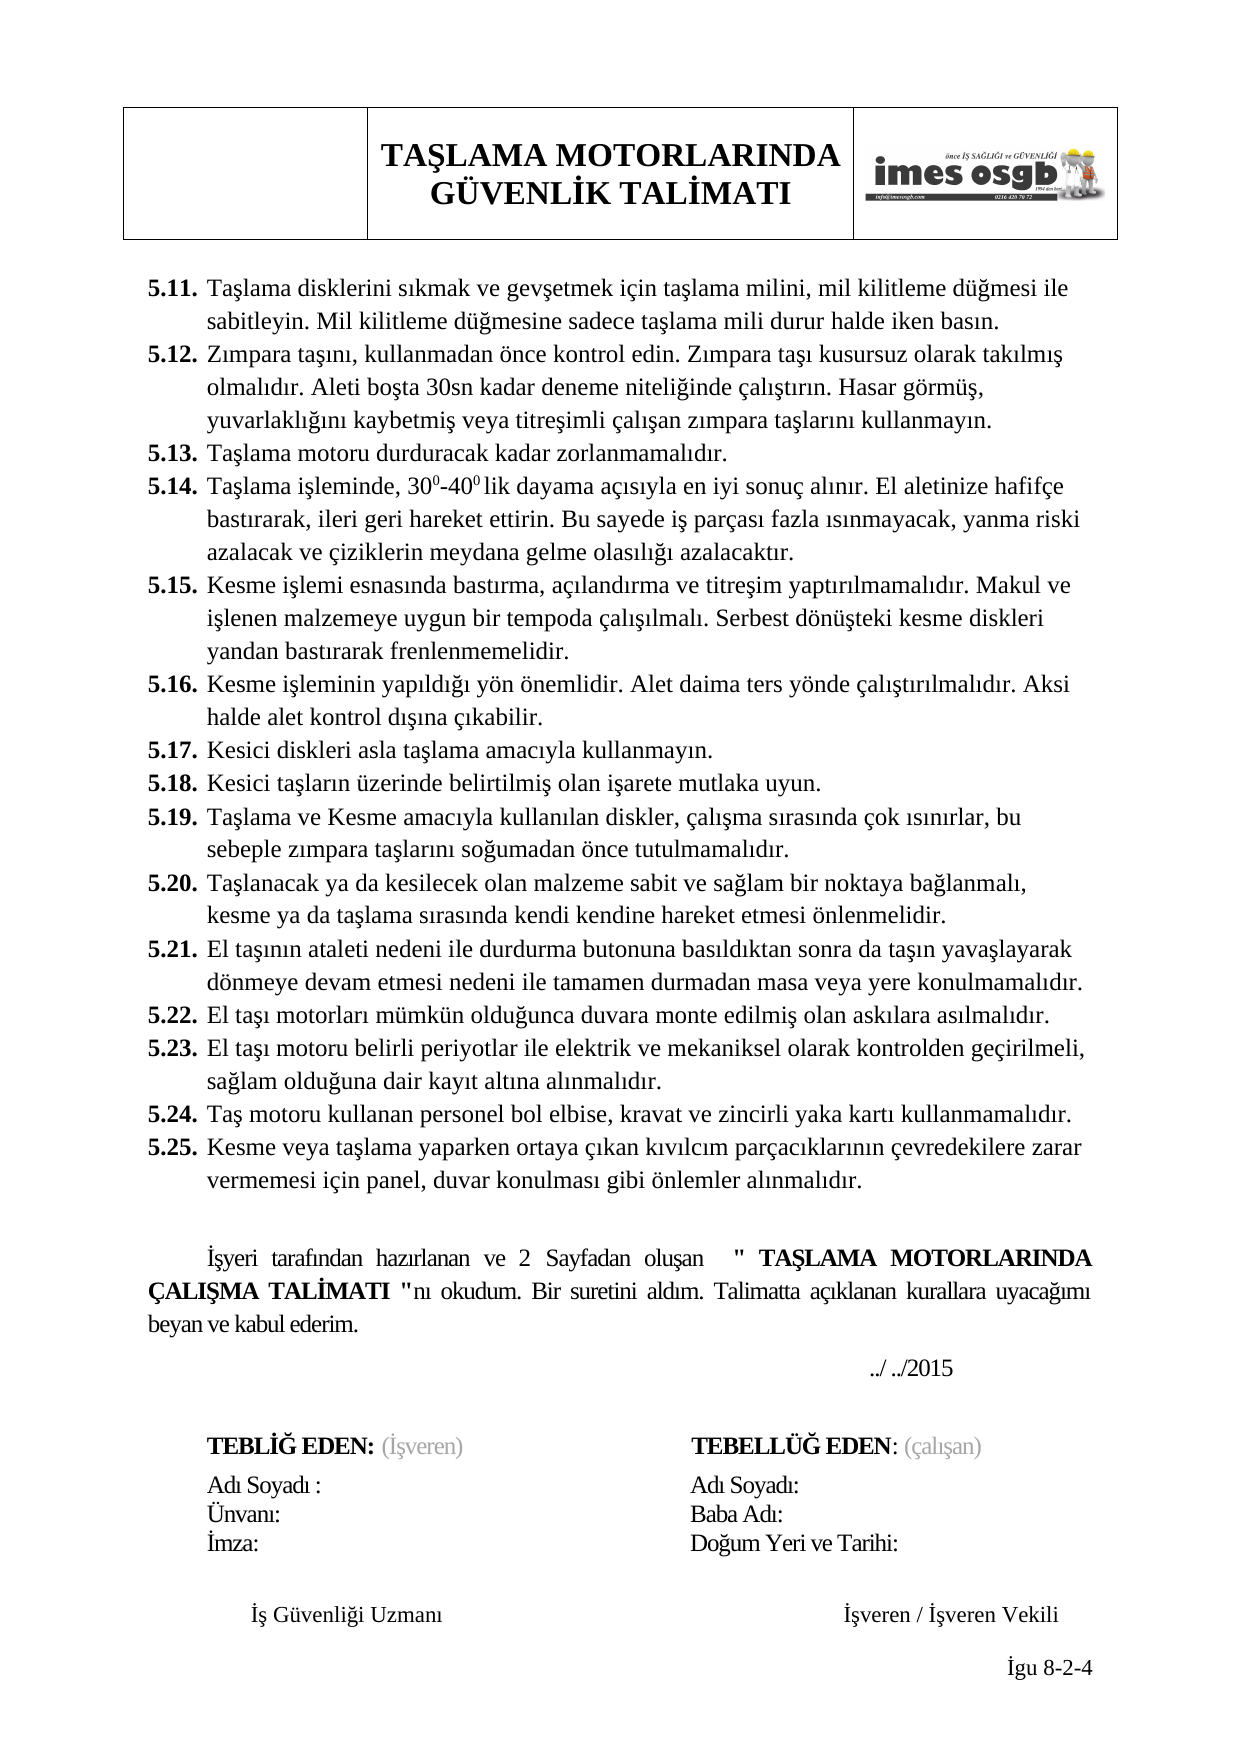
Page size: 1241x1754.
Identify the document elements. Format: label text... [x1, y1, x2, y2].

list Kesme veya taşlama yaparken ortaya çıkan kıvılcım parçacıklarının çevredekilere zarar vermemesi için panel, duvar konulması gibi önlemler alınmalıdır. [148, 1132, 1093, 1193]
list El taşı motorları mümkün olduğunca duvara monte edilmiş olan askılara asılmalıdır. [148, 1000, 1093, 1028]
text ../ ../2015 [148, 1353, 1093, 1382]
list El taşı motoru belirli periyotlar ile elektrik ve mekaniksel olarak kontrolden geçirilmeli, sağlam olduğuna dair kayıt altına alınmalıdır. [148, 1033, 1093, 1094]
text Adı Soyadı : Adı Soyadı: [148, 1470, 1093, 1499]
list Zımpara taşını, kullanmadan önce kontrol edin. Zımpara taşı kusursuz olarak takılmış olmalıdır. Aleti boşta 30sn kadar deneme niteliğinde çalıştırın. Hasar görmüş, yuvarlaklığını kaybetmiş veya titreşimli çalışan zımpara taşlarını kullanmayın. [148, 339, 1093, 434]
list Taşlama disklerini sıkmak ve gevşetmek için taşlama milini, mil kilitleme düğmesi ile sabitleyin. Mil kilitleme düğmesine sadece taşlama mili durur halde iken basın. [148, 273, 1093, 335]
text İmza: Doğum Yeri ve Tarihi: [148, 1528, 1093, 1557]
list Taş motoru kullanan personel bol elbise, kravat ve zincirli yaka kartı kullanmamalıdır. [148, 1099, 1093, 1127]
list El taşının ataleti nedeni ile durdurma butonuna basıldıktan sonra da taşın yavaşlayarak dönmeye devam etmesi nedeni ile tamamen durmadan masa veya yere konulmamalıdır. [148, 934, 1093, 995]
table_header [854, 108, 1117, 239]
list Kesme işlemi esnasında bastırma, açılandırma ve titreşim yaptırılmamalıdır. Makul ve işlenen malzemeye uygun bir tempoda çalışılmalı. Serbest dönüşteki kesme diskleri yandan bastırarak frenlenmemelidir. [148, 570, 1093, 665]
list Taşlanacak ya da kesilecek olan malzeme sabit ve sağlam bir noktaya bağlanmalı, kesme ya da taşlama sırasında kendi kendine hareket etmesi önlenmelidir. [148, 868, 1093, 929]
list Kesme işleminin yapıldığı yön önemlidir. Alet daima ters yönde çalıştırılmalıdır. Aksi halde alet kontrol dışına çıkabilir. [148, 669, 1093, 731]
text Ünvanı: Baba Adı: [148, 1499, 1093, 1528]
table_header TAŞLAMA MOTORLARINDA GÜVENLİK TALİMATI [368, 108, 853, 239]
list Taşlama ve Kesme amacıyla kullanılan diskler, çalışma sırasında çok ısınırlar, bu sebeple zımpara taşlarını soğumadan önce tutulmamalıdır. [148, 802, 1093, 863]
text İşyeri tarafından hazırlanan ve 2 Sayfadan oluşan " TAŞLAMA MOTORLARINDA ÇALIŞMA TALİMATI "nı okudum. Bir suretini aldım. Talimatta açıklanan kurallara uyacağımı beyan ve kabul ederim. [148, 1243, 1093, 1338]
list Taşlama motoru durduracak kadar zorlanmamalıdır. [148, 438, 1093, 467]
list Taşlama işleminde, 300-400 lik dayama açısıyla en iyi sonuç alınır. El aletinize hafifçe bastırarak, ileri geri hareket ettirin. Bu sayede iş parçası fazla ısınmayacak, yanma riski azalacak ve çiziklerin meydana gelme olasılığı azalacaktır. [148, 471, 1093, 566]
text TEBLİĞ EDEN: (İşveren) TEBELLÜĞ EDEN: (çalışan) [148, 1431, 1093, 1460]
list Kesici diskleri asla taşlama amacıyla kullanmayın. [148, 736, 1093, 764]
table_header [124, 108, 367, 239]
list Kesici taşların üzerinde belirtilmiş olan işarete mutlaka uyun. [148, 768, 1093, 797]
